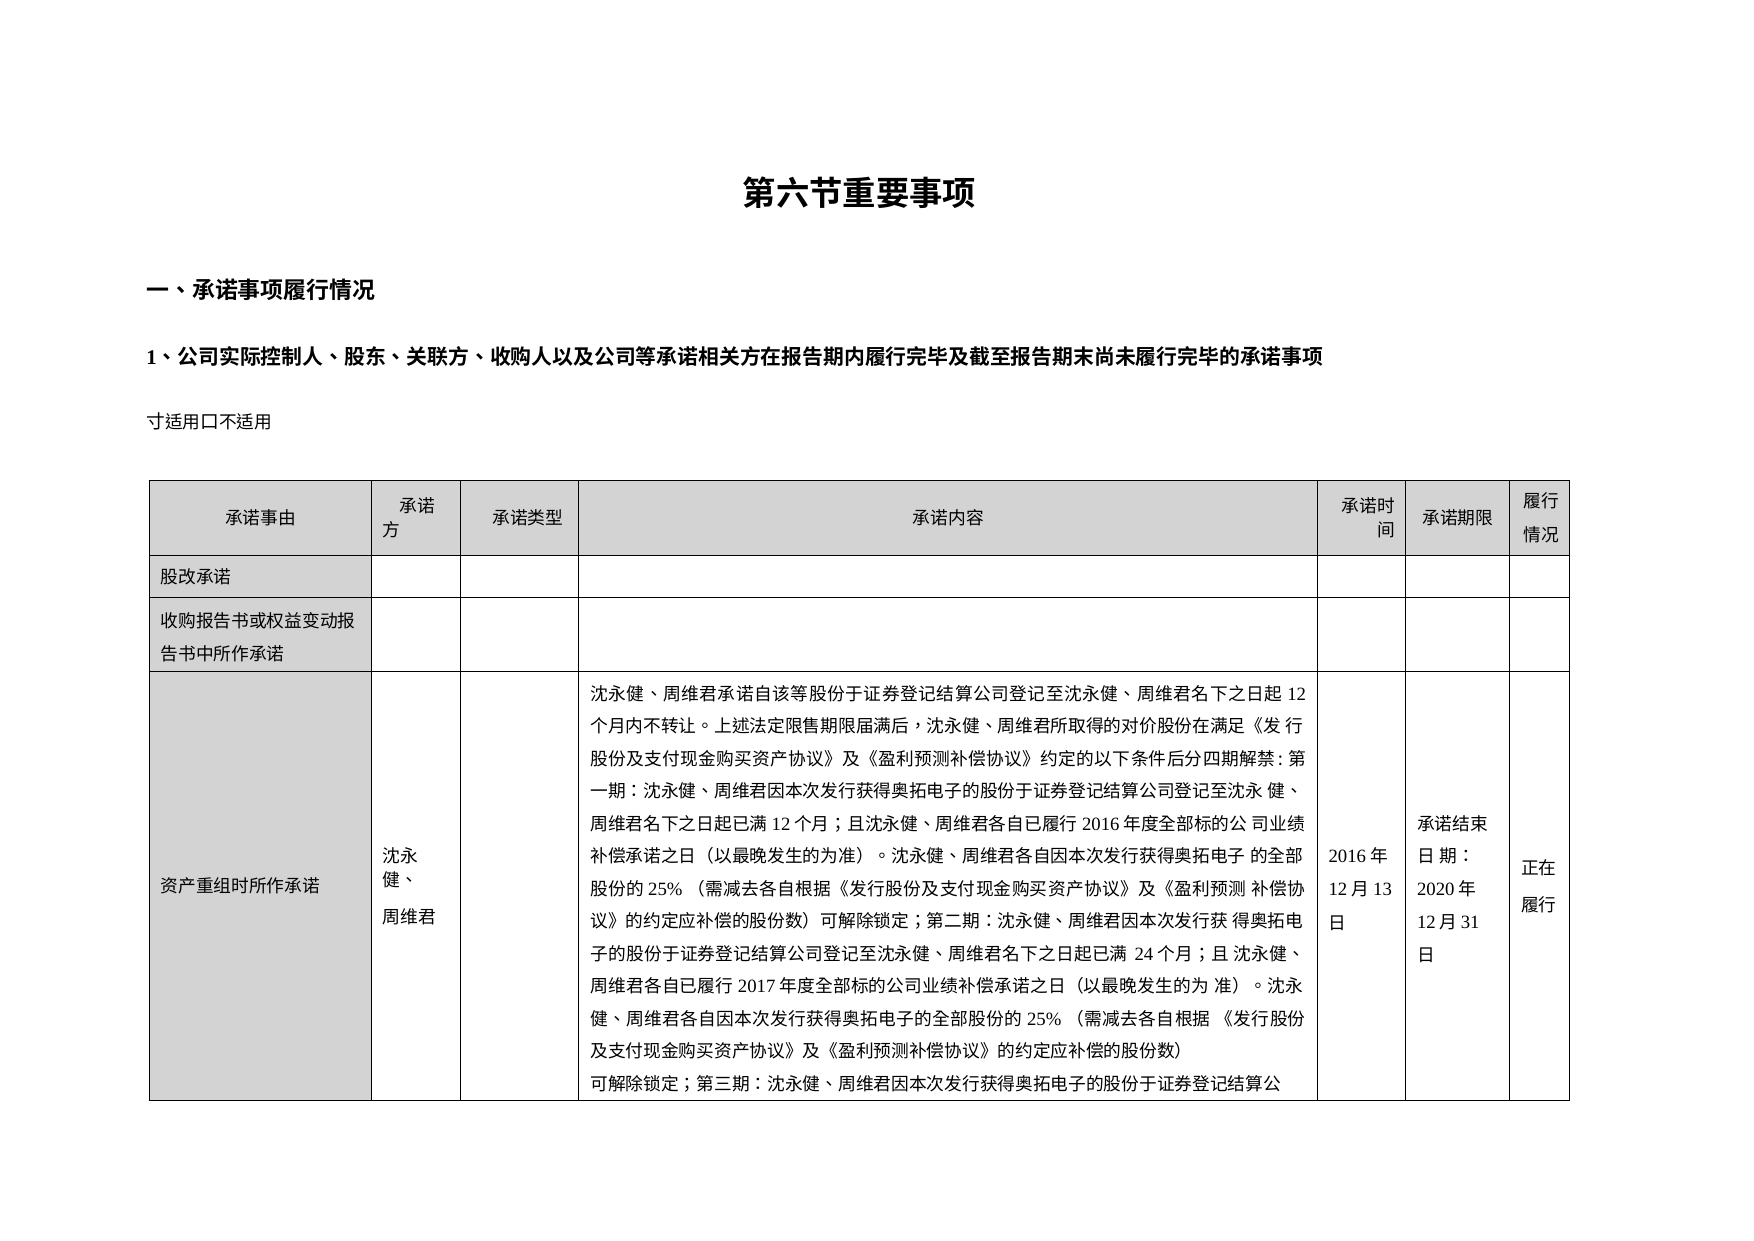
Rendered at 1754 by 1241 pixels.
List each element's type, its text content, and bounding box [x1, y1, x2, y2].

text 寸适用口不适用 [146, 408, 1573, 434]
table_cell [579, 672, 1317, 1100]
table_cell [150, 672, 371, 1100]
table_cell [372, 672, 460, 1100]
subtitle 一、承诺事项履行情况 [146, 274, 1573, 305]
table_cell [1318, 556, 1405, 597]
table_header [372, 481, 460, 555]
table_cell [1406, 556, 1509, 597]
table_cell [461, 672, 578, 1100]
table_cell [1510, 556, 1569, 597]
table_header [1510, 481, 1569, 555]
subtitle 1、公司实际控制人、股东、关联方、收购人以及公司等承诺相关方在报告期内履行完毕及截至报告期末尚未履行完毕的承诺事项 [146, 342, 1573, 371]
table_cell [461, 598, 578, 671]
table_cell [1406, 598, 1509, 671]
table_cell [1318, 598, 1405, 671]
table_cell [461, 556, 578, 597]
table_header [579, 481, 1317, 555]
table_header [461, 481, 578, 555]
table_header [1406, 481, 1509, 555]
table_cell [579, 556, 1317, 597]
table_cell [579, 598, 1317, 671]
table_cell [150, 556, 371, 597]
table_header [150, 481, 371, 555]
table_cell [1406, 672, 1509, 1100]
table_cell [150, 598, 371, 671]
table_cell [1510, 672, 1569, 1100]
subtitle 第六节重要事项 [146, 170, 1573, 215]
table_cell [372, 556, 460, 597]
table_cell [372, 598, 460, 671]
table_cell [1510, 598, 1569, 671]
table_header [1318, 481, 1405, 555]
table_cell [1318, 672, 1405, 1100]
